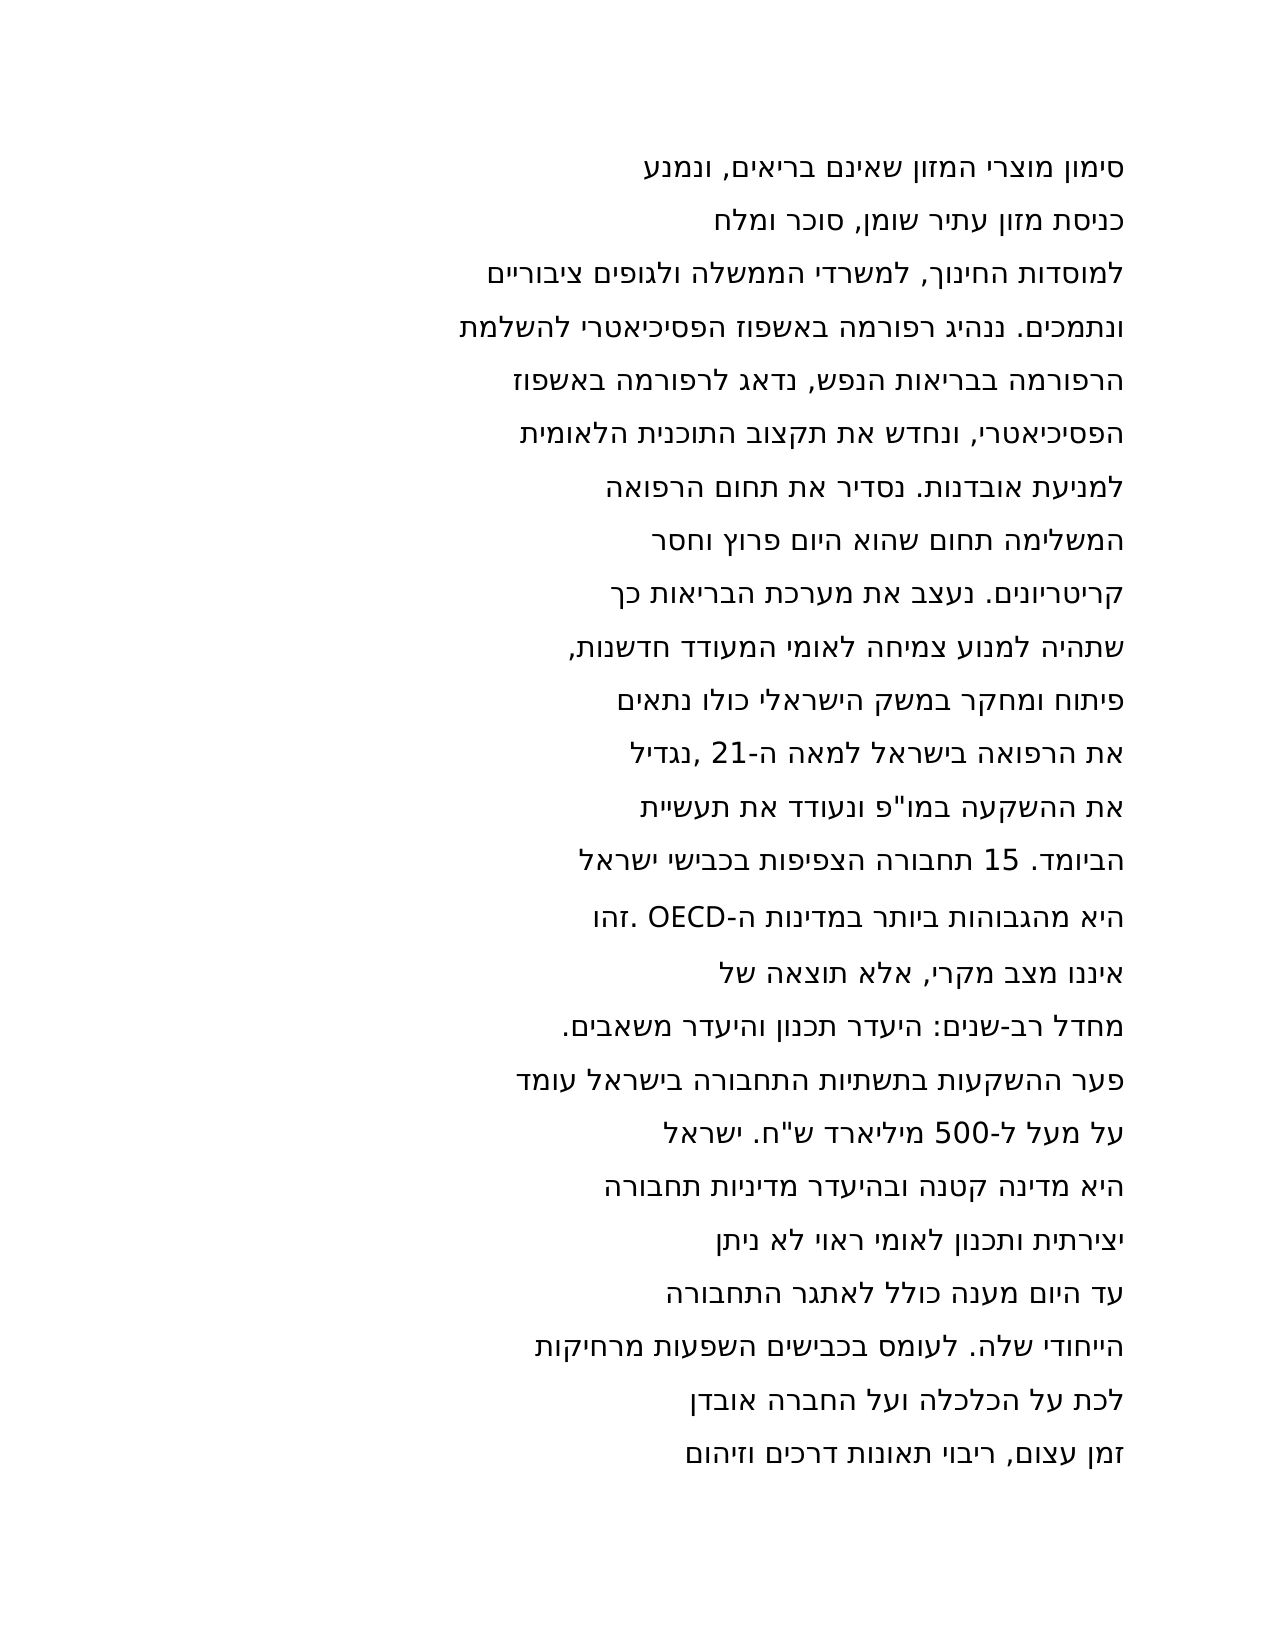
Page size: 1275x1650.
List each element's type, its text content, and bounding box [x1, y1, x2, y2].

text הביומד. 15 תחבורה הצפיפות בכבישי ישראל [150, 843, 1125, 877]
text המשלימה תחום שהוא היום פרוץ וחסר [150, 523, 1125, 557]
text על מעל ל-500 מיליארד ש"ח. ישראל [150, 1116, 1125, 1150]
text הרפורמה בבריאות הנפש, נדאג לרפורמה באשפוז [150, 363, 1125, 397]
text מחדל רב-שנים: היעדר תכנון והיעדר משאבים. [150, 1009, 1125, 1043]
text את הרפואה בישראל למאה ה-21 ,נגדיל [150, 737, 1125, 771]
text עד היום מענה כולל לאתגר התחבורה [150, 1276, 1125, 1310]
text לכת על הכלכלה ועל החברה אובדן [150, 1383, 1125, 1417]
text כניסת מזון עתיר שומן, סוכר ומלח [150, 203, 1125, 237]
text פיתוח ומחקר במשק הישראלי כולו נתאים [150, 683, 1125, 717]
text זמן עצום, ריבוי תאונות דרכים וזיהום [150, 1436, 1125, 1470]
text קריטריונים. נעצב את מערכת הבריאות כך [150, 577, 1125, 611]
text למניעת אובדנות. נסדיר את תחום הרפואה [150, 470, 1125, 504]
text ונתמכים. ננהיג רפורמה באשפוז הפסיכיאטרי להשלמת [150, 310, 1125, 344]
text היא מהגבוהות ביותר במדינות ה-OECD .זהו [150, 897, 1125, 936]
text איננו מצב מקרי, אלא תוצאה של [150, 956, 1125, 990]
text סימון מוצרי המזון שאינם בריאים, ונמנע [150, 150, 1125, 184]
text שתהיה למנוע צמיחה לאומי המעודד חדשנות, [150, 630, 1125, 664]
text פער ההשקעות בתשתיות התחבורה בישראל עומד [150, 1063, 1125, 1097]
text היא מדינה קטנה ובהיעדר מדיניות תחבורה [150, 1169, 1125, 1203]
text את ההשקעה במו"פ ונעודד את תעשיית [150, 790, 1125, 824]
text למוסדות החינוך, למשרדי הממשלה ולגופים ציבוריים [150, 257, 1125, 291]
text יצירתית ותכנון לאומי ראוי לא ניתן [150, 1223, 1125, 1257]
text הייחודי שלה. לעומס בכבישים השפעות מרחיקות [150, 1329, 1125, 1363]
text הפסיכיאטרי, ונחדש את תקצוב התוכנית הלאומית [150, 417, 1125, 451]
